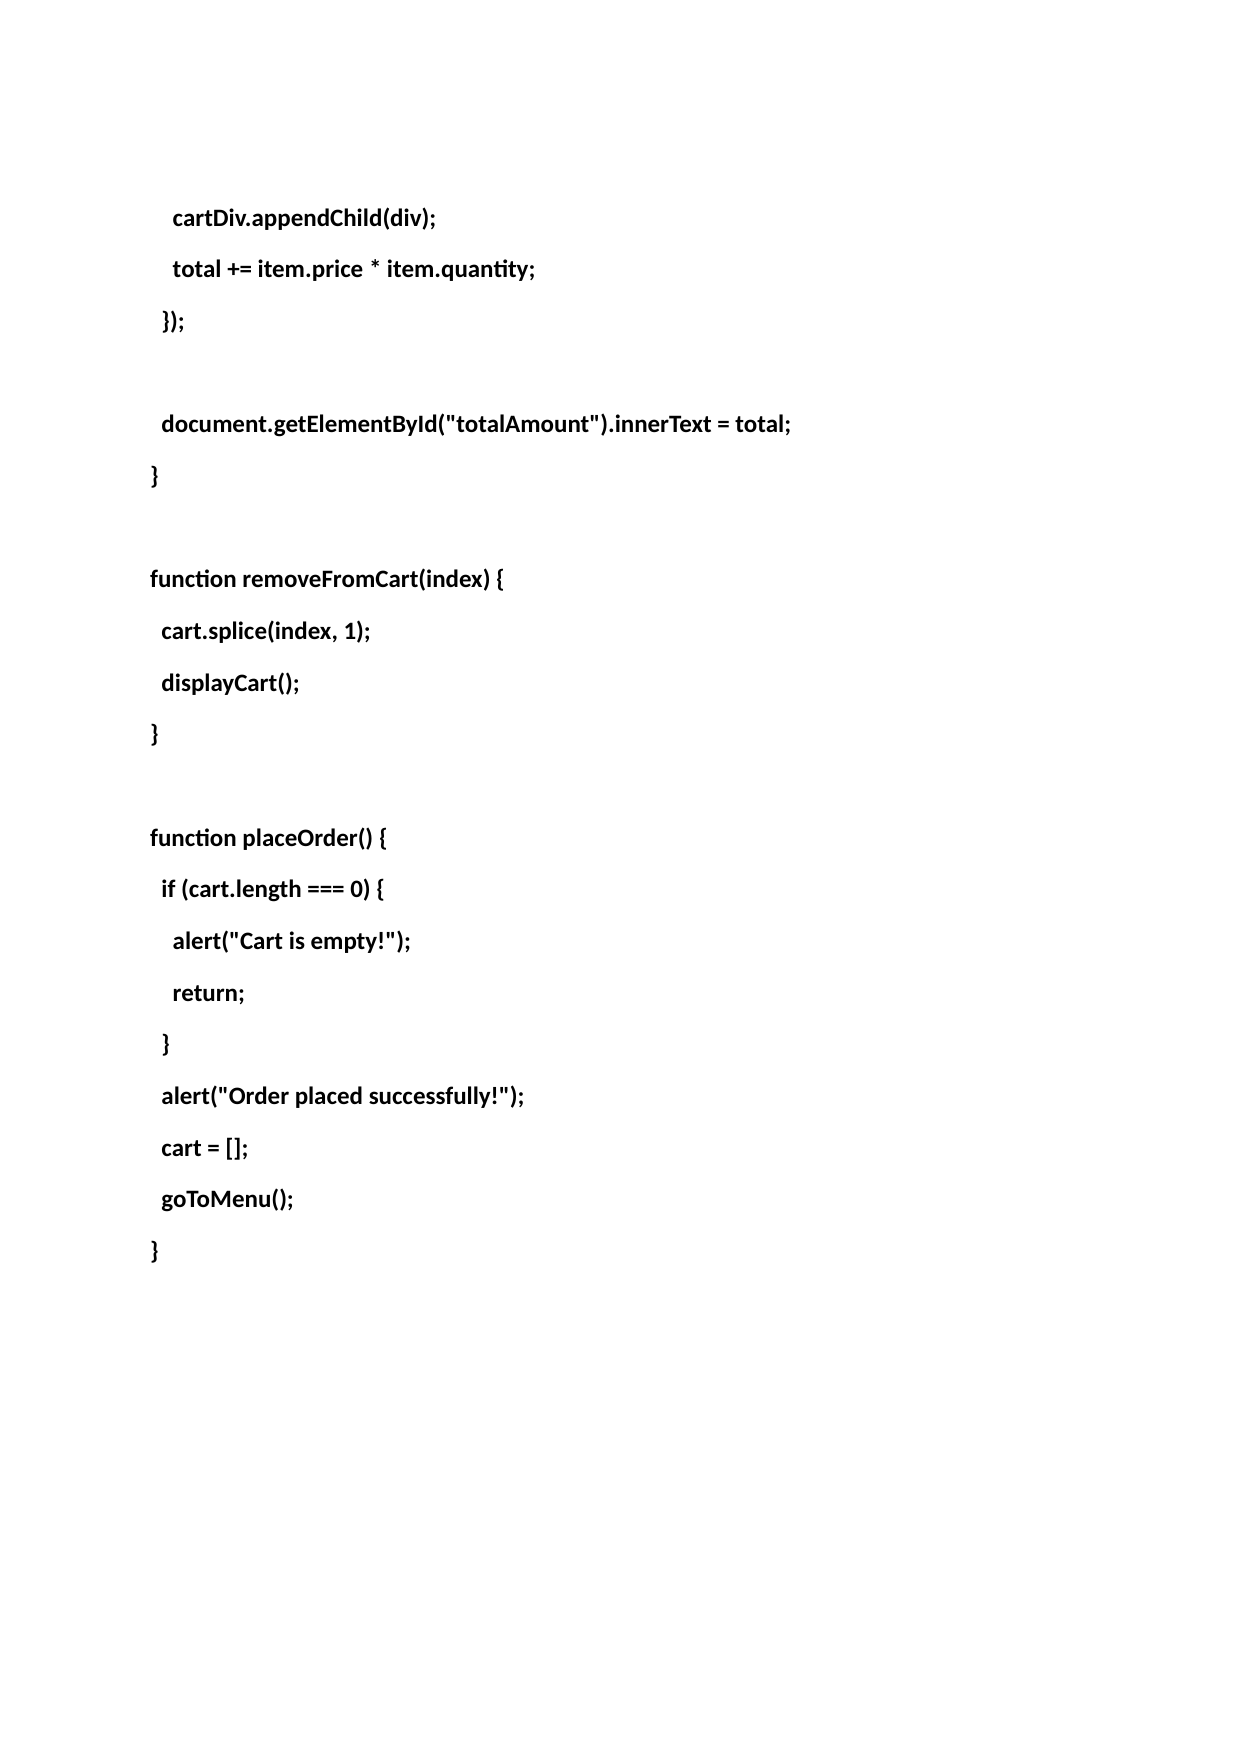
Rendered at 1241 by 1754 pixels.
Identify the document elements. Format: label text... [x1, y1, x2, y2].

text } [150, 460, 1090, 491]
text if (cart.length === 0) { [150, 873, 1090, 904]
text cartDiv.appendChild(div); [150, 202, 1090, 232]
text }); [150, 305, 1090, 336]
text document.getElementById("totalAmount").innerText = total; [150, 408, 1090, 439]
text function removeFromCart(index) { [150, 563, 1090, 594]
text cart.splice(index, 1); [150, 615, 1090, 646]
text } [150, 1235, 1090, 1301]
text } [150, 718, 1090, 749]
text displayCart(); [150, 667, 1090, 697]
text function placeOrder() { [150, 822, 1090, 852]
text alert("Cart is empty!"); [150, 925, 1090, 956]
text alert("Order placed successfully!"); [150, 1080, 1090, 1111]
text } [150, 1028, 1090, 1059]
text total += item.price * item.quantity; [150, 253, 1090, 284]
text goToMenu(); [150, 1183, 1090, 1214]
text return; [150, 977, 1090, 1007]
text cart = []; [150, 1132, 1090, 1162]
